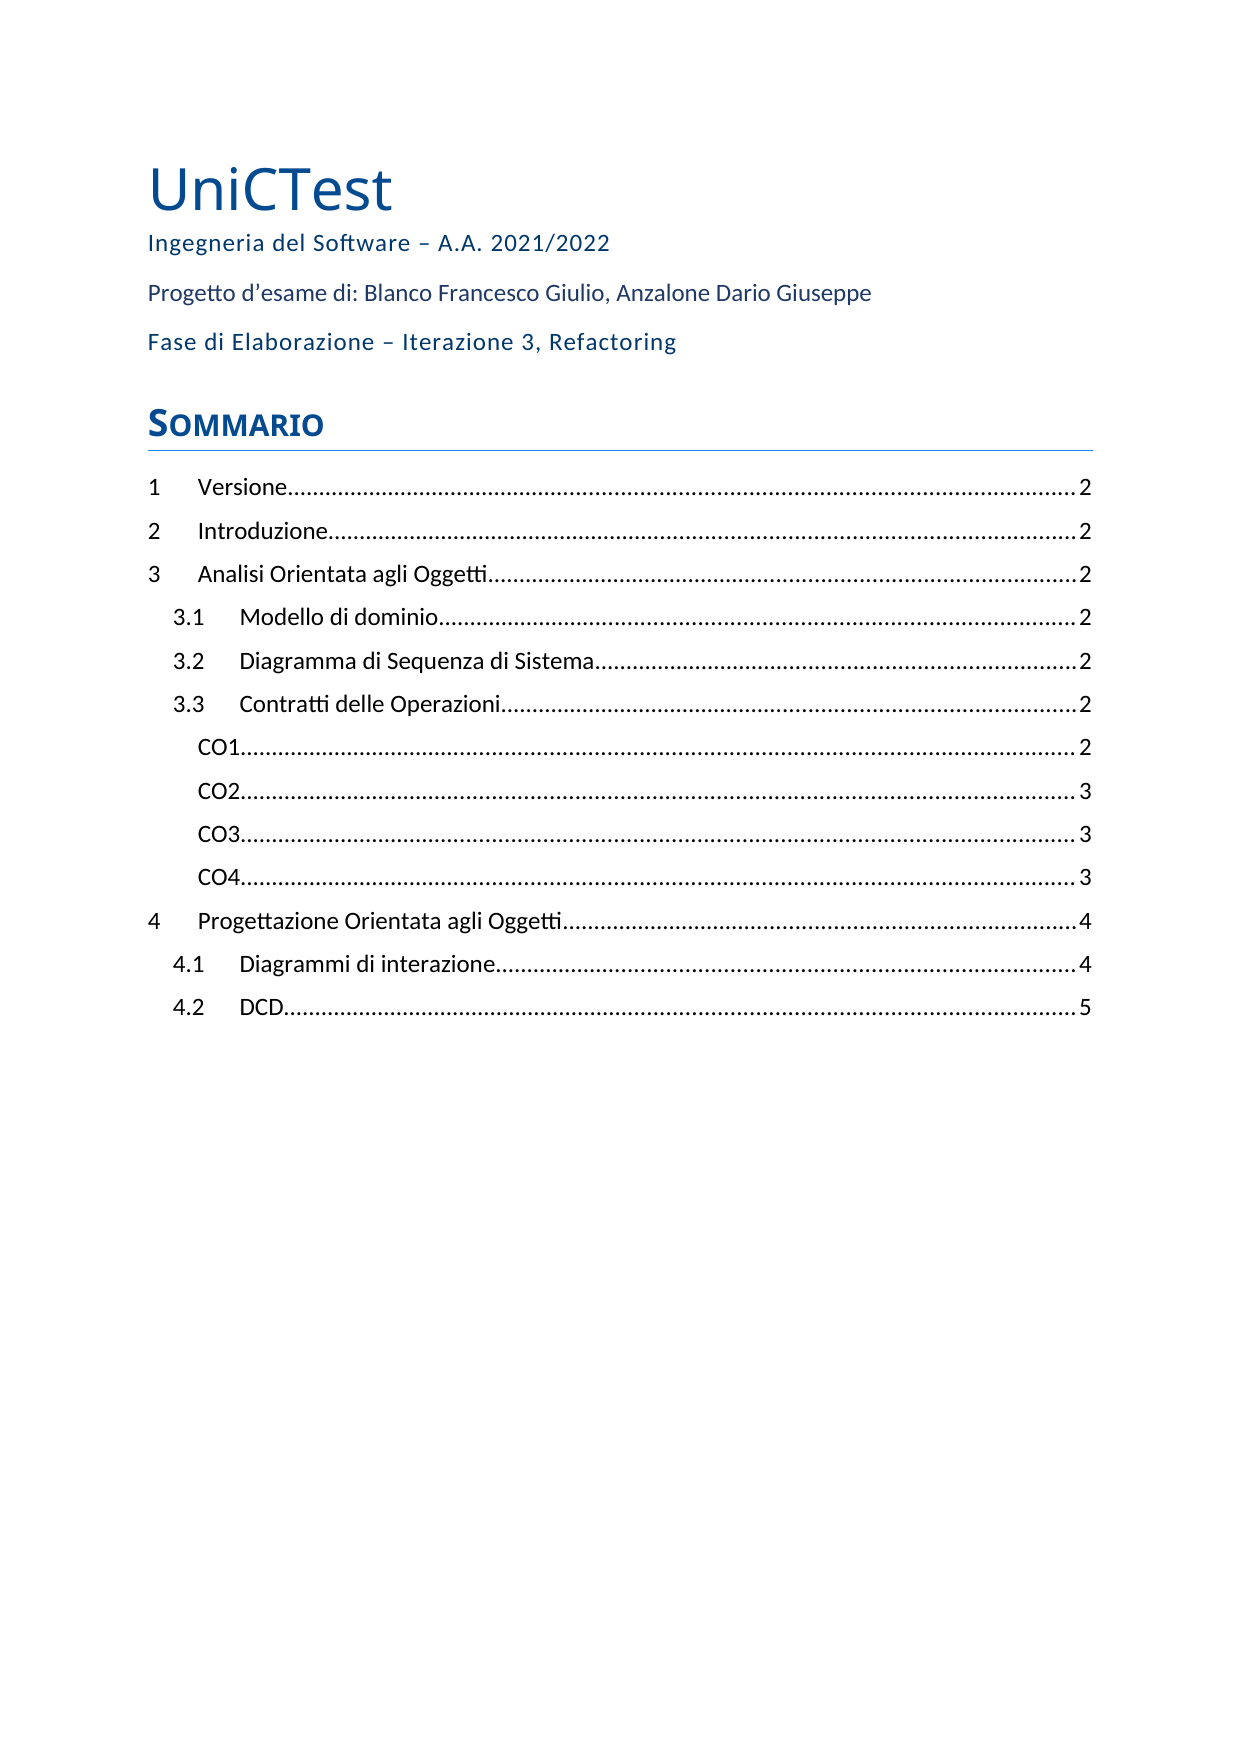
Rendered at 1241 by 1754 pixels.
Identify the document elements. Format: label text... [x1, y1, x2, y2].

text Progetto d’esame di: Blanco Francesco Giulio, Anzalone Dario Giuseppe [148, 277, 1093, 307]
title UniCTest [148, 148, 1093, 227]
subtitle Fase di Elaborazione – Iterazione 3, Refactoring [148, 326, 1093, 357]
subtitle Ingegneria del Software – A.A. 2021/2022 [148, 227, 1093, 258]
